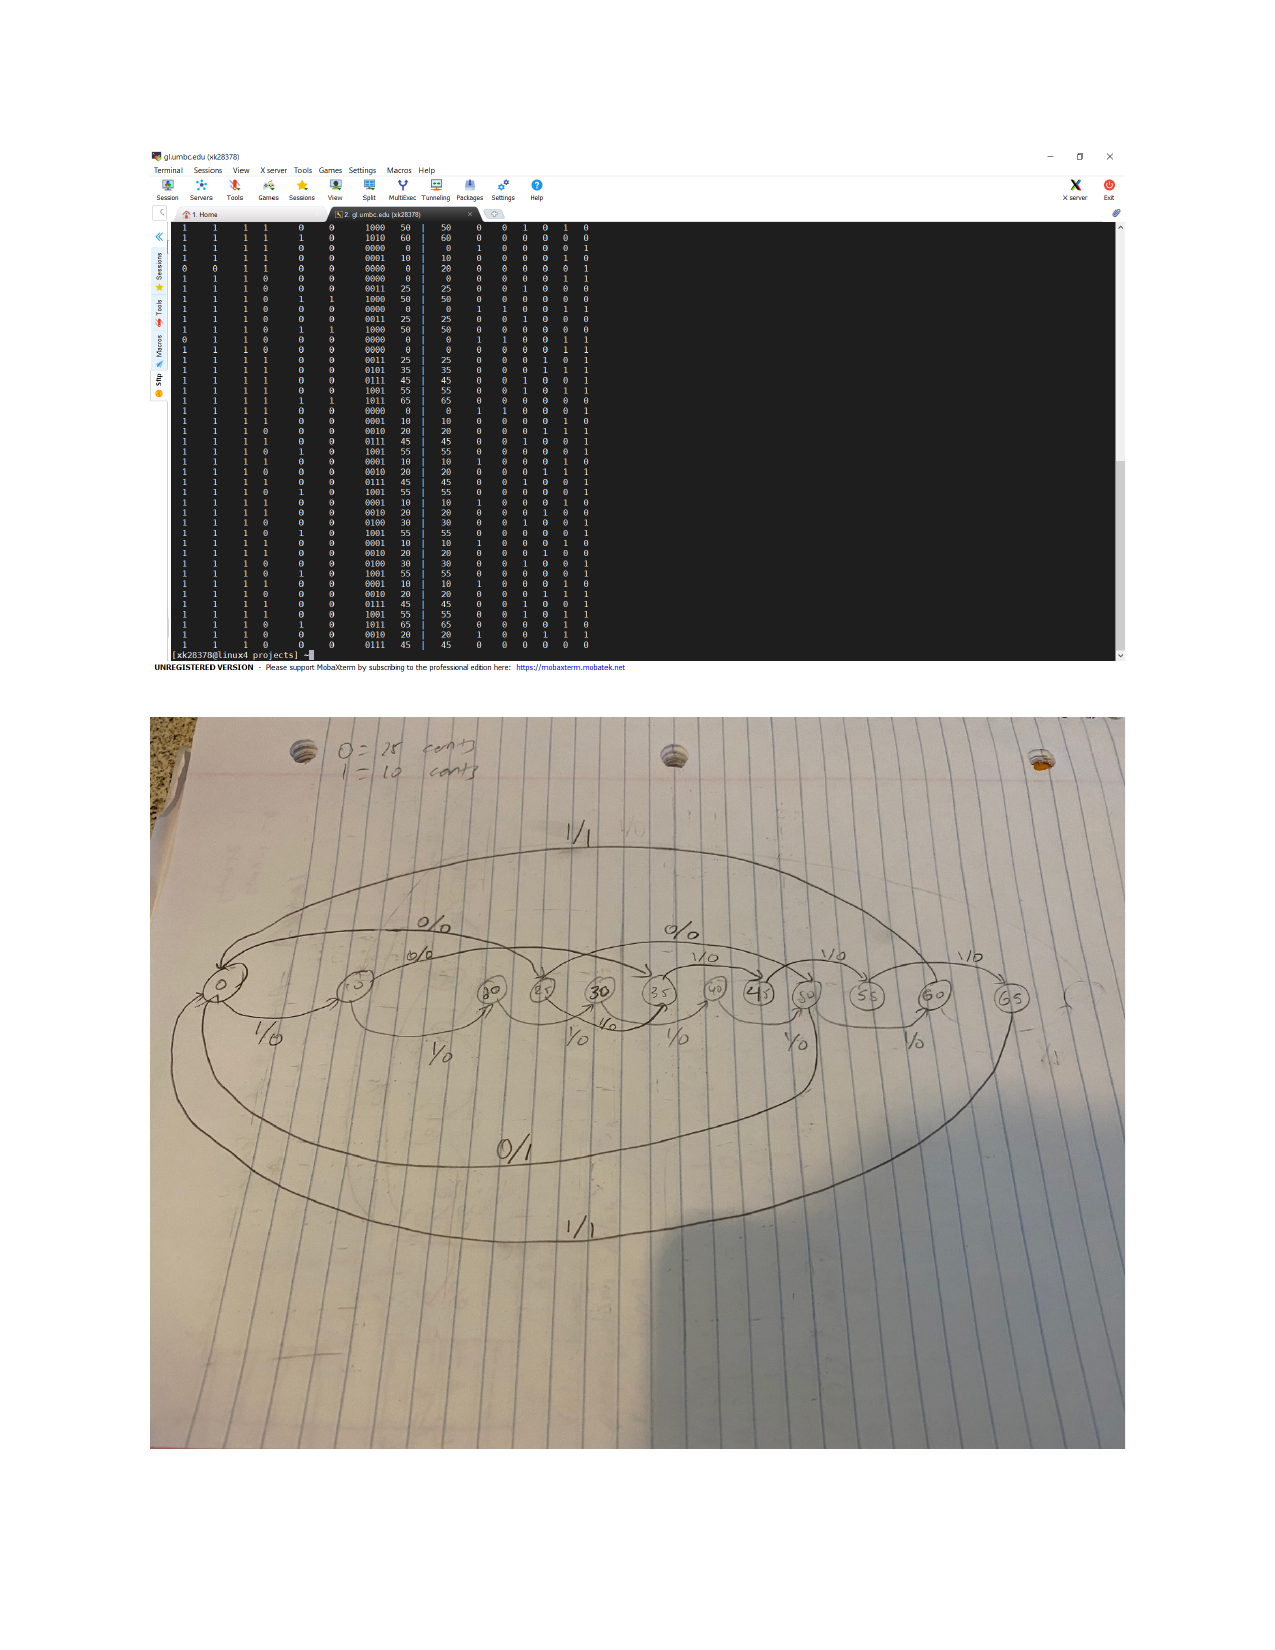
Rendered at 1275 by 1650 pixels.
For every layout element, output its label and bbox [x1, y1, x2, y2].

picture [150, 717, 1125, 1449]
picture [150, 150, 1125, 673]
